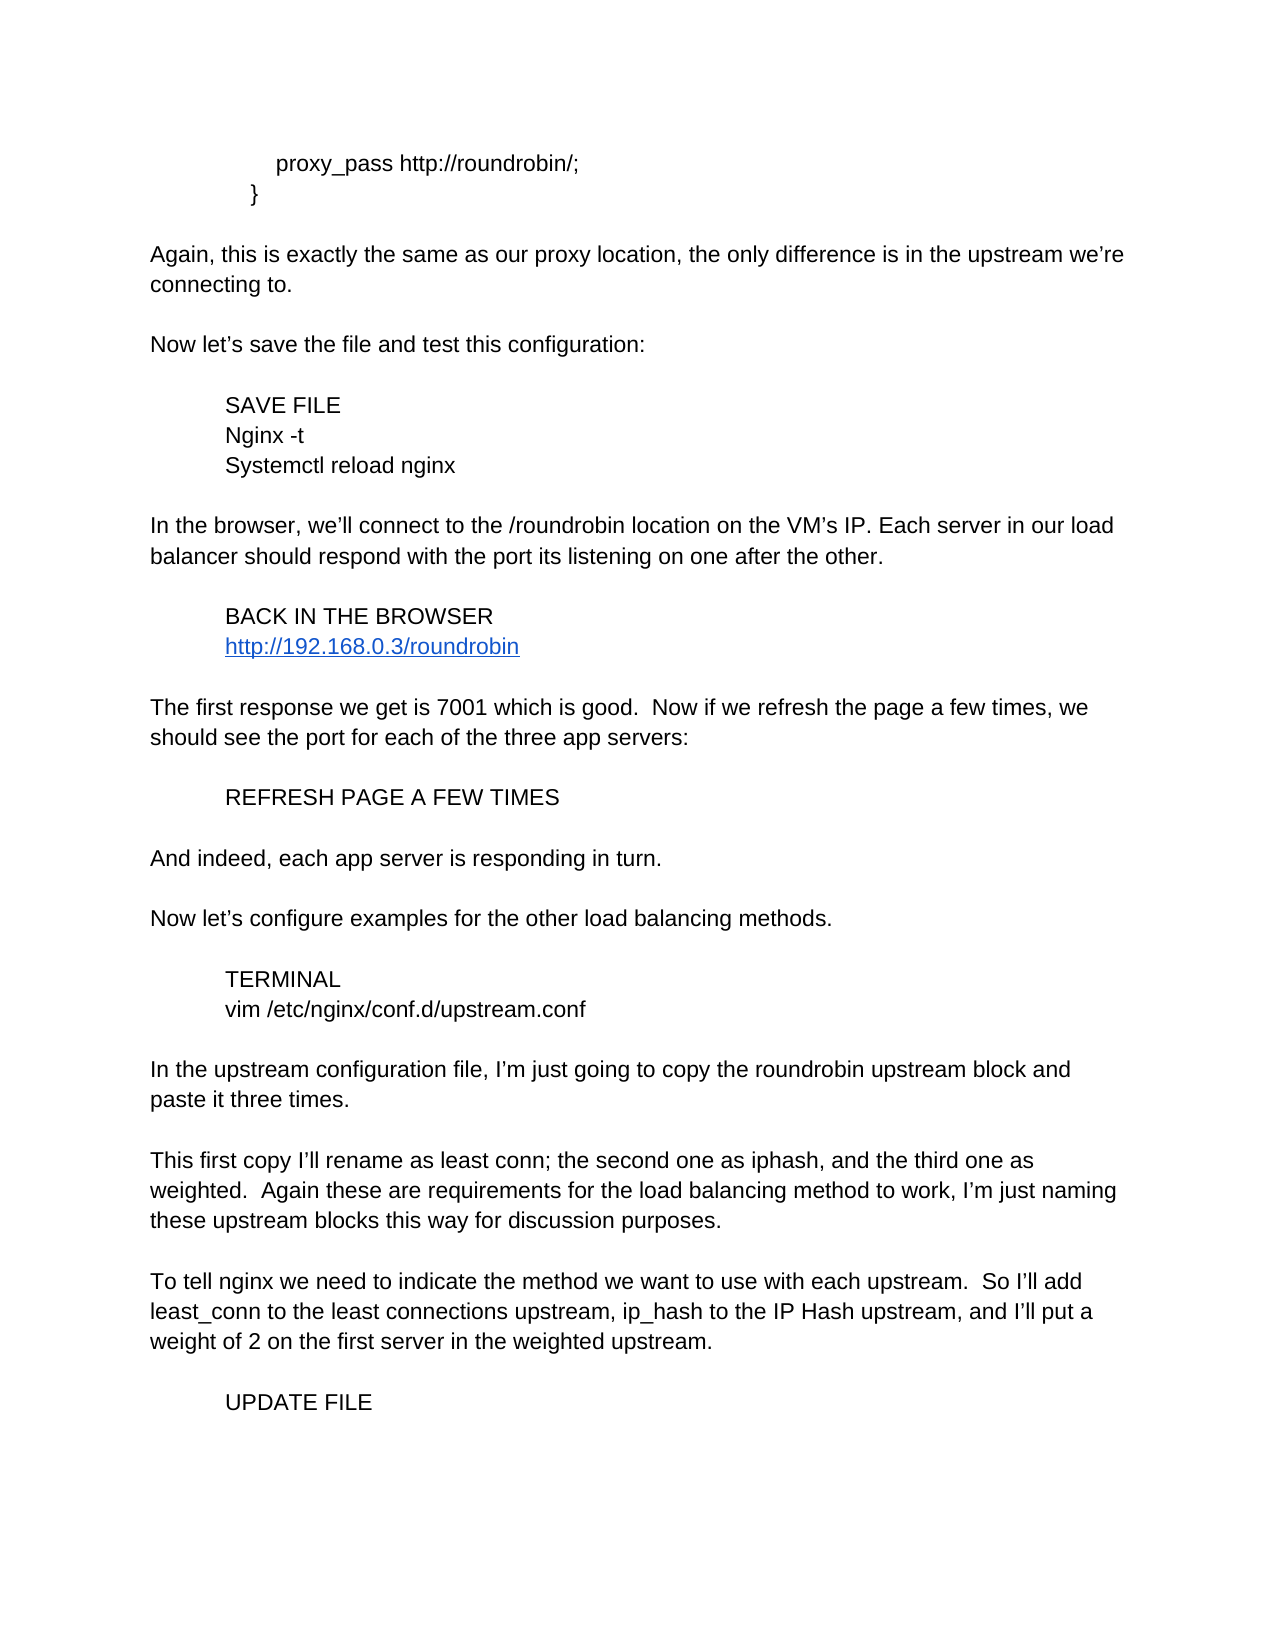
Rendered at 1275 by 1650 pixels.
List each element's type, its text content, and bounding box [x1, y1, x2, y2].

text Now let’s save the file and test this configuration: [150, 331, 1125, 358]
text And indeed, each app server is responding in turn. [150, 845, 1125, 871]
text The first response we get is 7001 which is good. Now if we refresh the page a few times, we should see the port for each of the three app servers: [150, 694, 1125, 750]
text In the browser, we’ll connect to the /roundrobin location on the VM’s IP. Each server in our load balancer should respond with the port its listening on one after the other. [150, 512, 1125, 569]
text BACK IN THE BROWSER [150, 603, 1125, 629]
text Systemctl reload nginx [150, 452, 1125, 478]
text Nginx -t [150, 422, 1125, 448]
text vim /etc/nginx/conf.d/upstream.conf [150, 996, 1125, 1022]
text UPDATE FILE [150, 1388, 1125, 1415]
text REFRESH PAGE A FEW TIMES [150, 784, 1125, 811]
text This first copy I’ll rename as least conn; the second one as iphash, and the third one as weighted. Again these are requirements for the load balancing method to work, I’m just naming these upstream blocks this way for discussion purposes. [150, 1147, 1125, 1234]
text } [225, 180, 1125, 207]
text To tell nginx we need to indicate the method we want to use with each upstream. So I’ll add least_conn to the least connections upstream, ip_hash to the IP Hash upstream, and I’ll put a weight of 2 on the first server in the weighted upstream. [150, 1268, 1125, 1354]
text Again, this is exactly the same as our proxy location, the only difference is in the upstream we’re connecting to. [150, 241, 1125, 297]
text Now let’s configure examples for the other load balancing methods. [150, 905, 1125, 932]
text In the upstream configuration file, I’m just going to copy the roundrobin upstream block and paste it three times. [150, 1056, 1125, 1113]
text TERMINAL [150, 966, 1125, 992]
text http://192.168.0.3/roundrobin [150, 633, 1125, 660]
text SAVE FILE [150, 392, 1125, 418]
text proxy_pass http://roundrobin/; [225, 150, 1125, 176]
